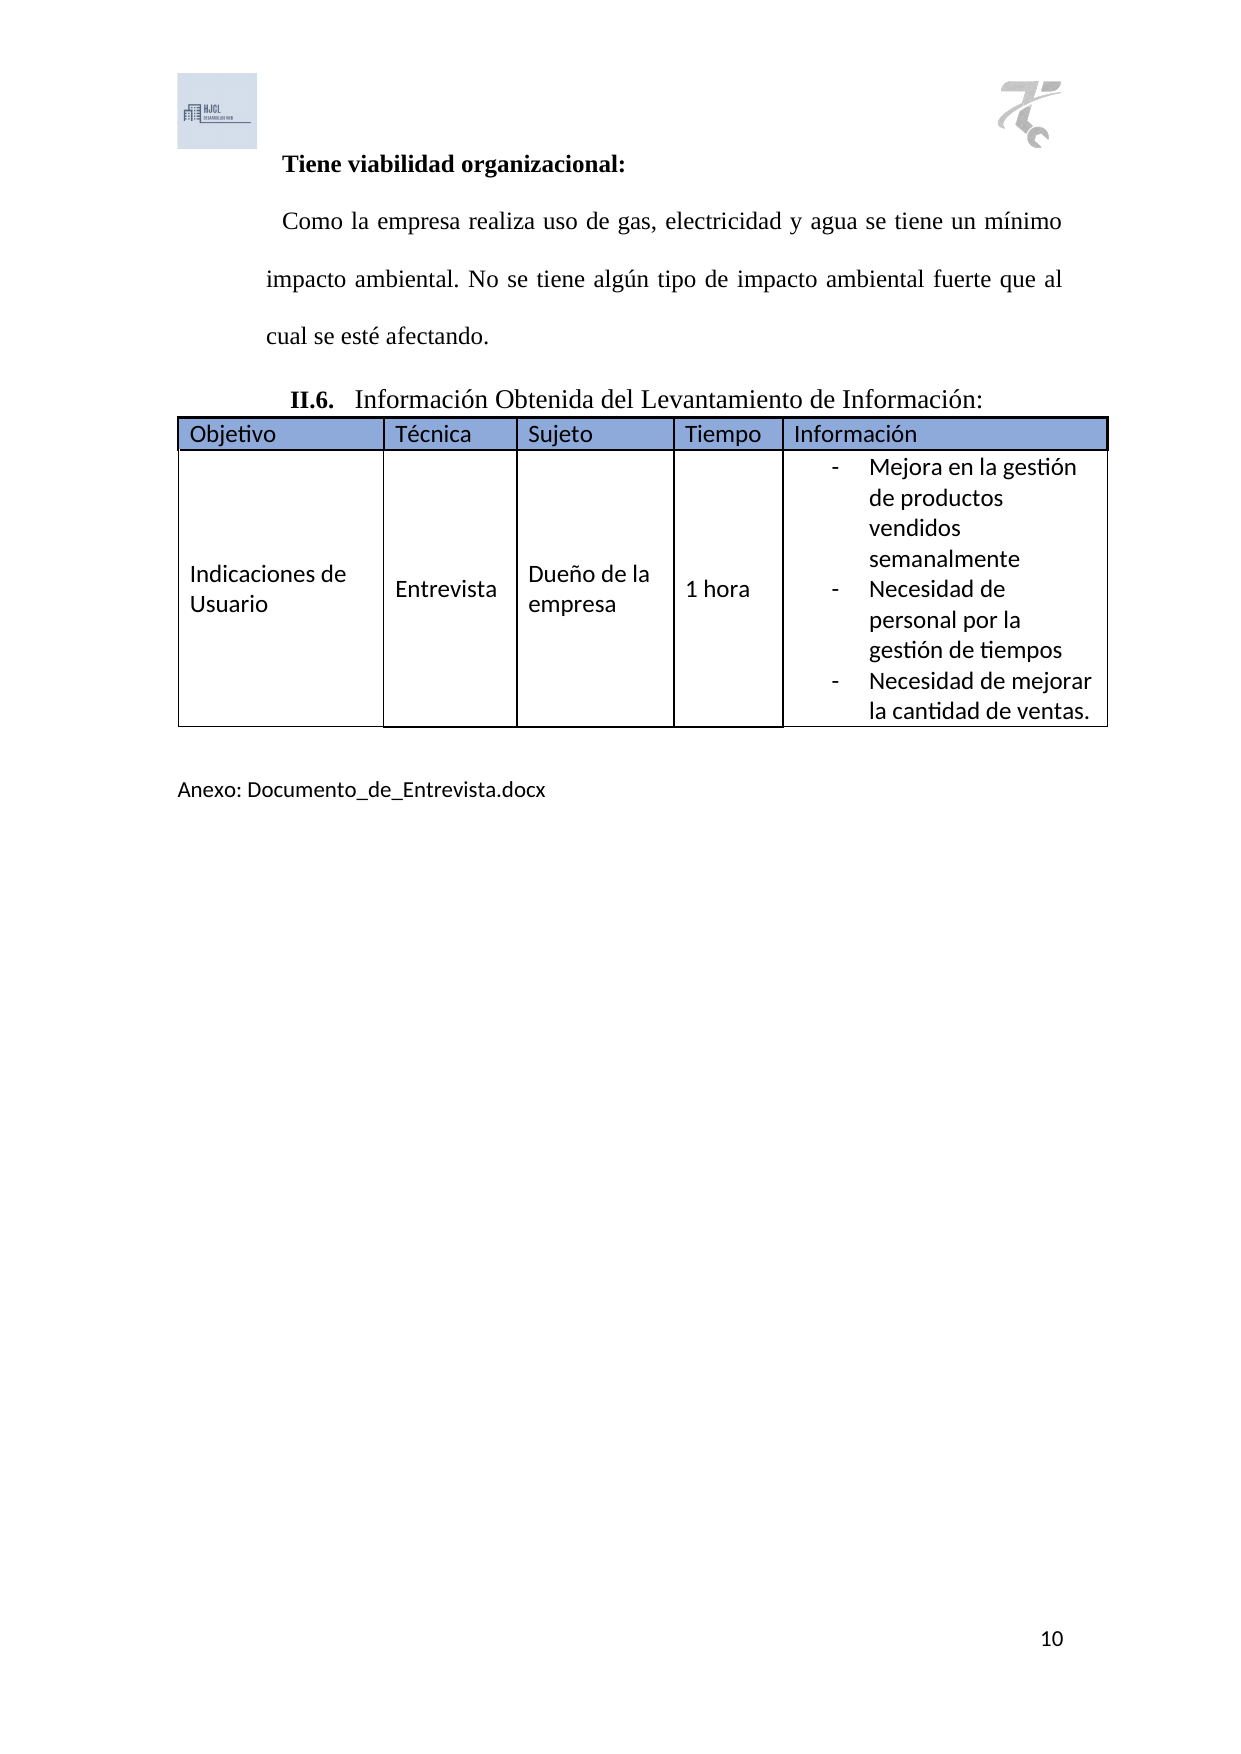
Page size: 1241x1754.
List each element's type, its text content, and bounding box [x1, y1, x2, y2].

table_header Tiempo [675, 419, 782, 449]
table_cell 1 hora [675, 451, 782, 726]
table_header Objetivo [179, 419, 383, 449]
subtitle Información Obtenida del Levantamiento de Información: [290, 383, 1063, 414]
table_cell Mejora en la gestión de productos vendidos semanalmente Necesidad de personal por la gestión de tiempos Necesidad de mejorar la cantidad de ventas. [784, 451, 1107, 726]
table_header Información [784, 419, 1106, 449]
table_header Técnica [385, 419, 516, 449]
text Tiene viabilidad organizacional: [266, 149, 1063, 177]
table_cell Entrevista [384, 451, 516, 726]
table_cell Indicaciones de Usuario [179, 450, 383, 726]
picture [997, 81, 1063, 149]
picture [177, 73, 258, 149]
table_cell Dueño de la empresa [518, 451, 673, 726]
text Como la empresa realiza uso de gas, electricidad y agua se tiene un mínimo impacto ambiental. No se tiene algún tipo de impacto ambiental fuerte que al cual se esté afectando. [266, 206, 1063, 350]
text Anexo: Documento_de_Entrevista.docx [177, 775, 1063, 803]
table_header Sujeto [518, 419, 673, 449]
